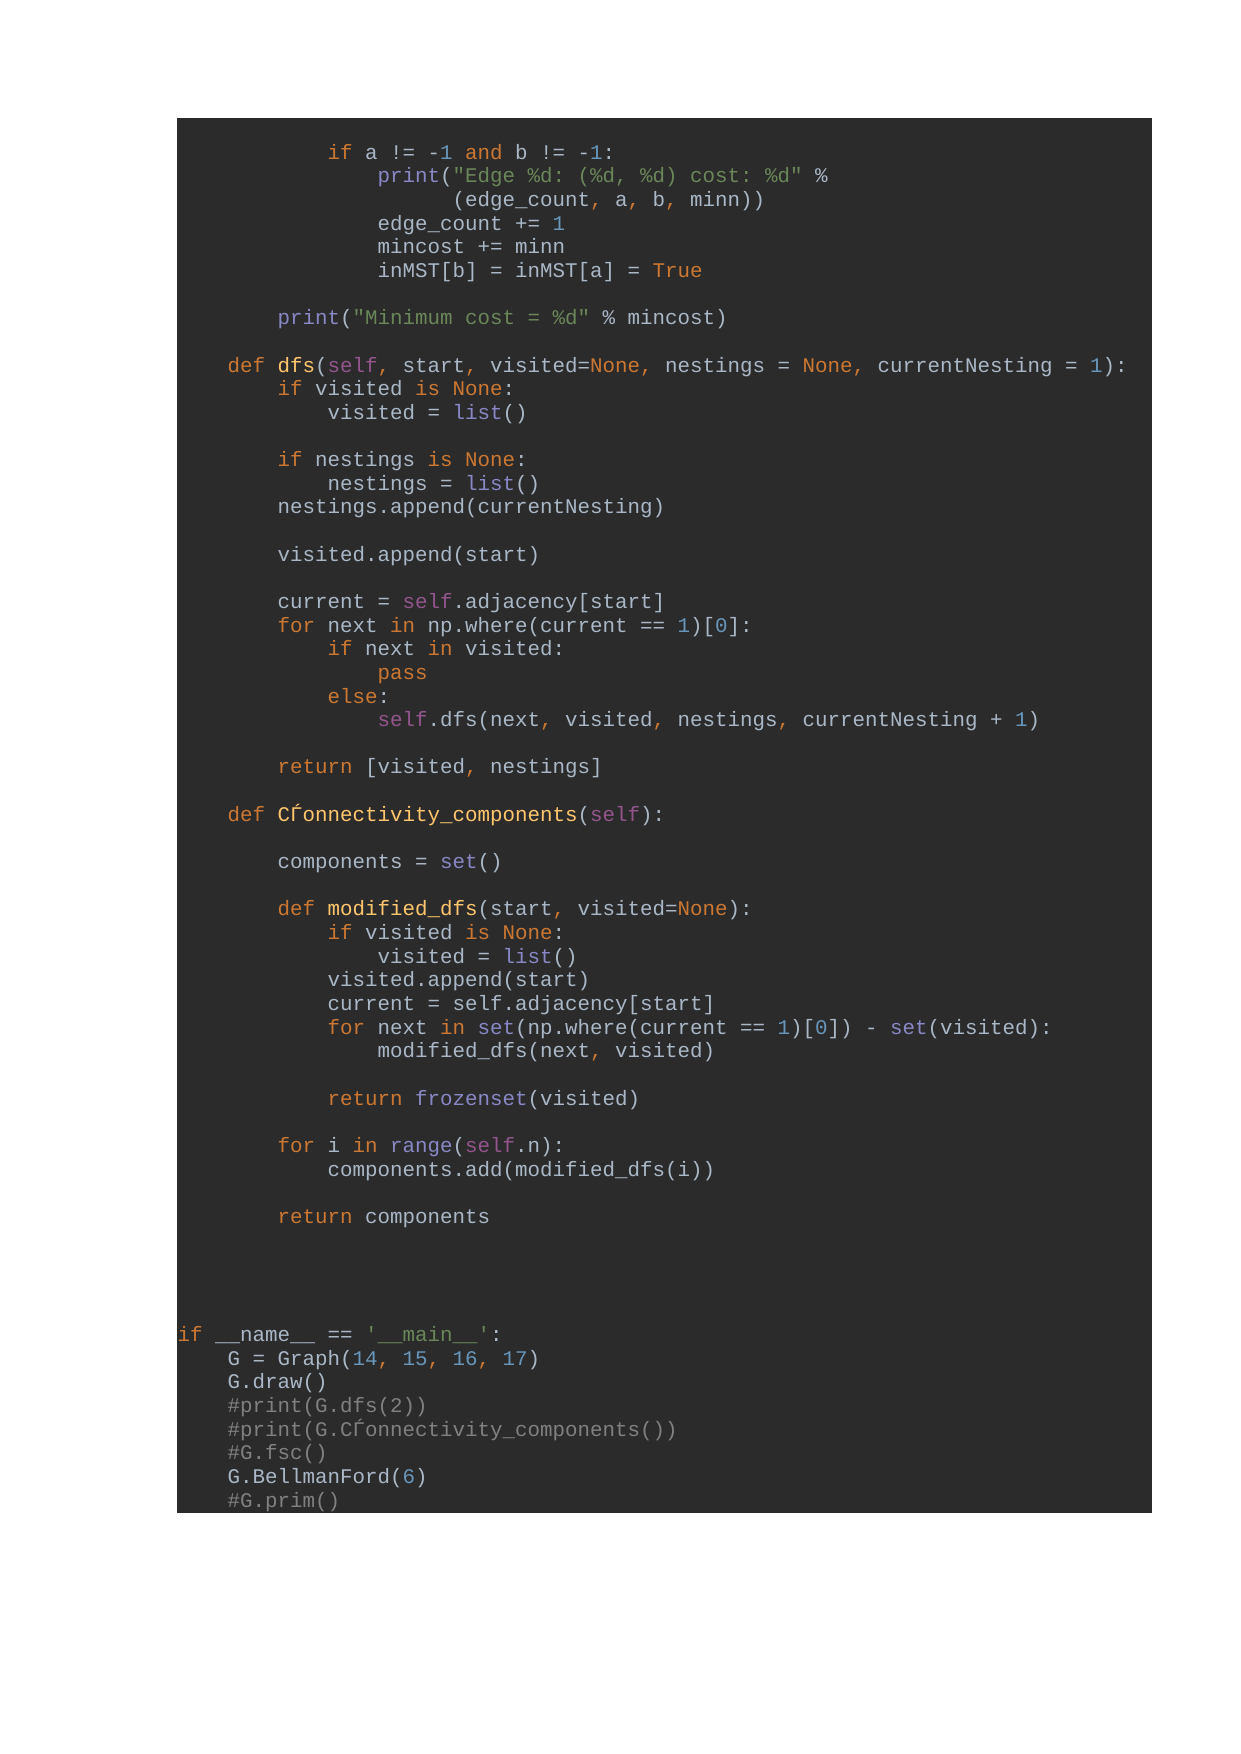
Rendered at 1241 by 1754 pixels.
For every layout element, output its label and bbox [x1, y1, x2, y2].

text [177, 118, 1152, 1513]
